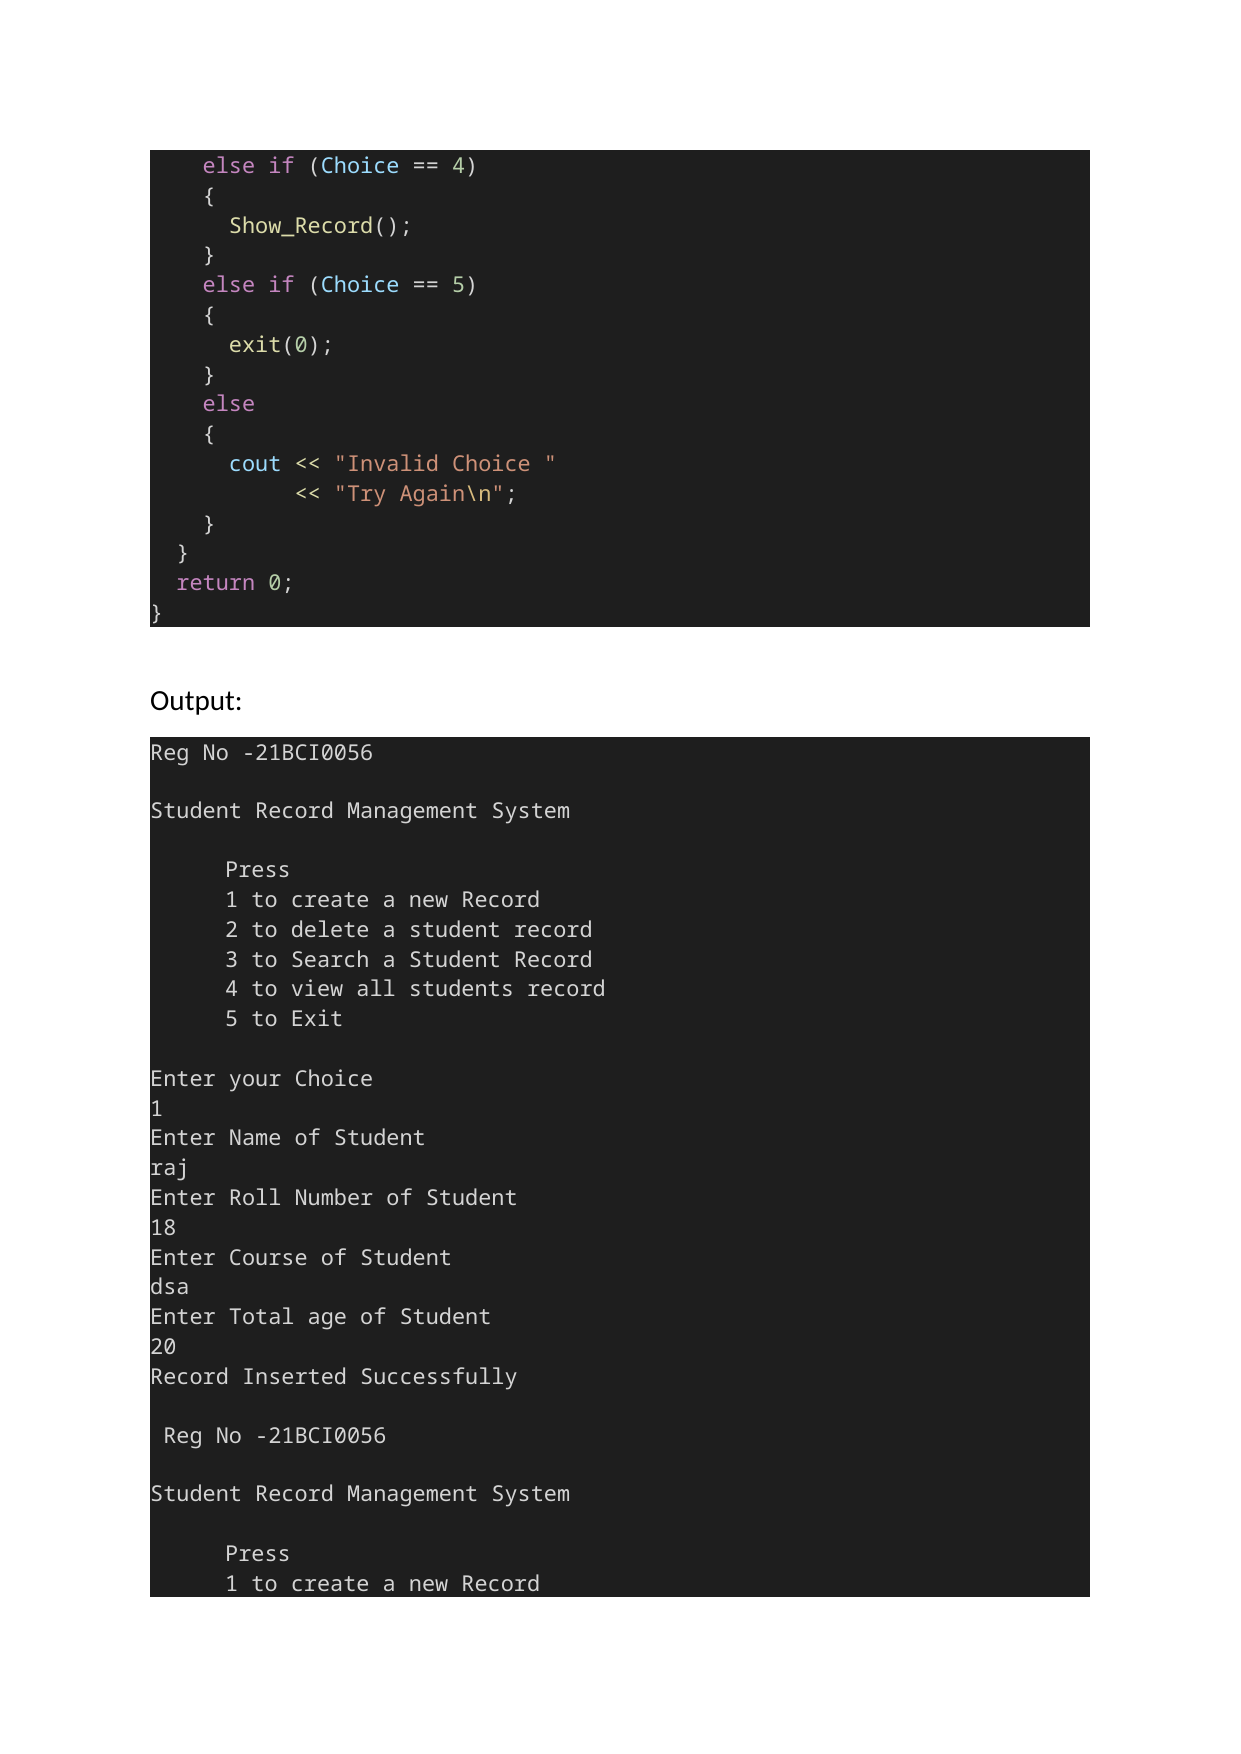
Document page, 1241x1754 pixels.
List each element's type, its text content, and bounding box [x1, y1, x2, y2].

text exit(0); [150, 329, 1090, 358]
text { [150, 299, 1090, 329]
text dsa [150, 1271, 1090, 1301]
text Enter your Choice [150, 1063, 1090, 1093]
text Enter Course of Student [150, 1242, 1090, 1271]
text 5 to Exit [150, 1003, 1090, 1033]
text return 0; [150, 567, 1090, 597]
text } [150, 597, 1090, 627]
text { [150, 180, 1090, 209]
text else if (Choice == 4) [150, 150, 1090, 180]
text 1 to create a new Record [150, 1567, 1090, 1597]
text Press [150, 854, 1090, 884]
text } [150, 239, 1090, 269]
text Show_Record(); [150, 209, 1090, 239]
text Press [150, 1538, 1090, 1567]
text Student Record Management System [150, 795, 1090, 824]
text Reg No -21BCI0056 [150, 737, 1090, 767]
text Output: [150, 682, 1090, 717]
text 20 [150, 1331, 1090, 1361]
text } [150, 507, 1090, 537]
text << "Try Again\n"; [150, 478, 1090, 507]
text Enter Name of Student [150, 1122, 1090, 1152]
text Student Record Management System [150, 1478, 1090, 1508]
text raj [150, 1152, 1090, 1182]
text else [150, 388, 1090, 418]
text 18 [150, 1212, 1090, 1242]
text { [150, 418, 1090, 448]
text Enter Total age of Student [150, 1301, 1090, 1331]
text Reg No -21BCI0056 [150, 1420, 1090, 1450]
text 1 [150, 1093, 1090, 1122]
text 1 to create a new Record [150, 884, 1090, 914]
text cout << "Invalid Choice " [150, 448, 1090, 478]
text Record Inserted Successfully [150, 1361, 1090, 1391]
text 2 to delete a student record [150, 914, 1090, 944]
text } [150, 358, 1090, 388]
text else if (Choice == 5) [150, 269, 1090, 299]
text Enter Roll Number of Student [150, 1182, 1090, 1212]
text 4 to view all students record [150, 973, 1090, 1003]
text } [150, 537, 1090, 567]
text 3 to Search a Student Record [150, 944, 1090, 973]
